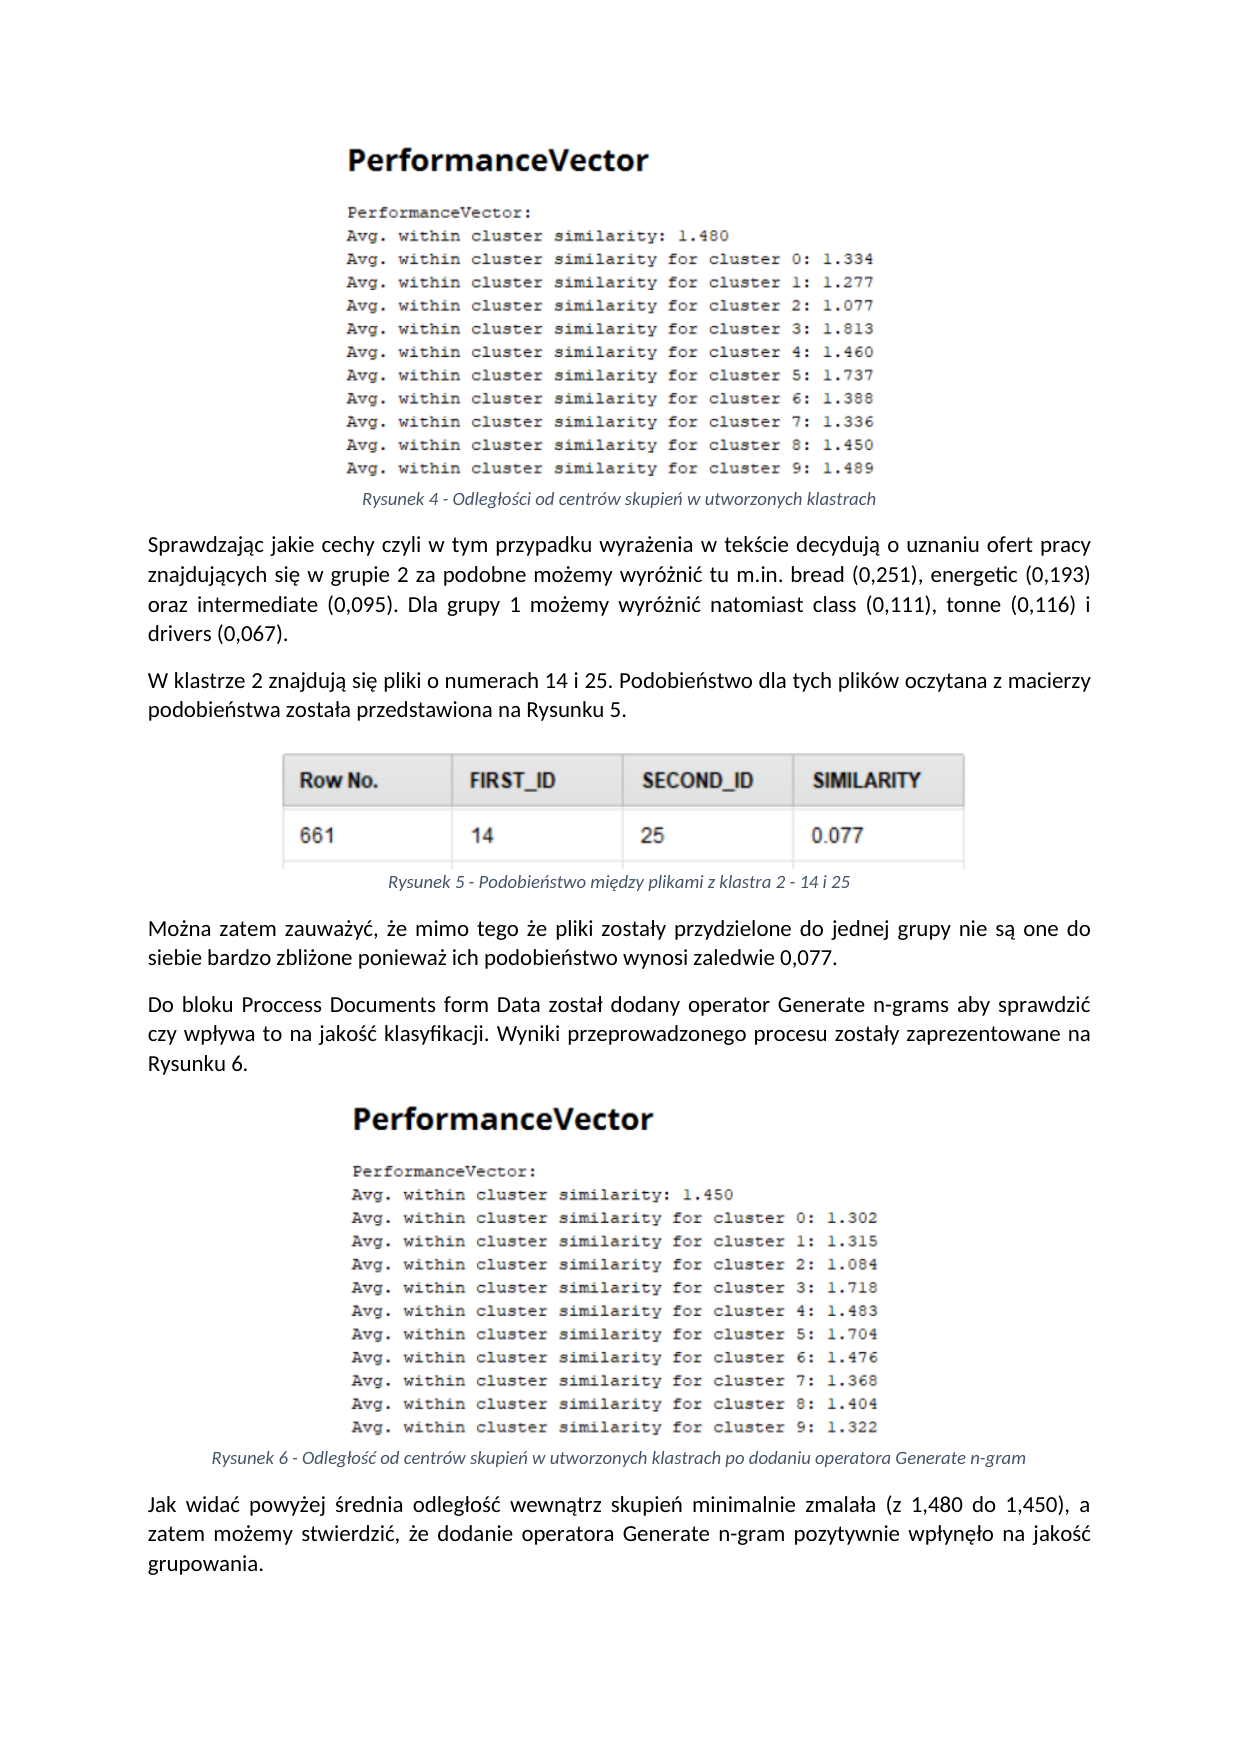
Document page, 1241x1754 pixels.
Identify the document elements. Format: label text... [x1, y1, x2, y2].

text Można zatem zauważyć, że mimo tego że pliki zostały przydzielone do jednej grupy nie są one do siebie bardzo zbliżone ponieważ ich podobieństwo wynosi zaledwie 0,077. [148, 914, 1093, 972]
text Jak widać powyżej średnia odległość wewnątrz skupień minimalnie zmalała (z 1,480 do 1,450), a zatem możemy stwierdzić, że dodanie operatora Generate n-gram pozytywnie wpłynęło na jakość grupowania. [148, 1490, 1093, 1577]
text Sprawdzając jakie cechy czyli w tym przypadku wyrażenia w tekście decydują o uznaniu ofert pracy znajdujących się w grupie 2 za podobne możemy wyróżnić tu m.in. bread (0,251), energetic (0,193) oraz intermediate (0,095). Dla grupy 1 możemy wyróżnić natomiast class (0,111), tonne (0,116) i drivers (0,067). [148, 530, 1093, 647]
picture [268, 741, 972, 869]
text Do bloku Proccess Documents form Data został dodany operator Generate n-grams aby sprawdzić czy wpływa to na jakość klasyfikacji. Wyniki przeprowadzonego procesu zostały zaprezentowane na Rysunku 6. [148, 990, 1093, 1077]
picture [343, 147, 897, 485]
picture [344, 1095, 896, 1445]
text W klastrze 2 znajdują się pliki o numerach 14 i 25. Podobieństwo dla tych plików oczytana z macierzy podobieństwa została przedstawiona na Rysunku 5. [148, 666, 1093, 723]
